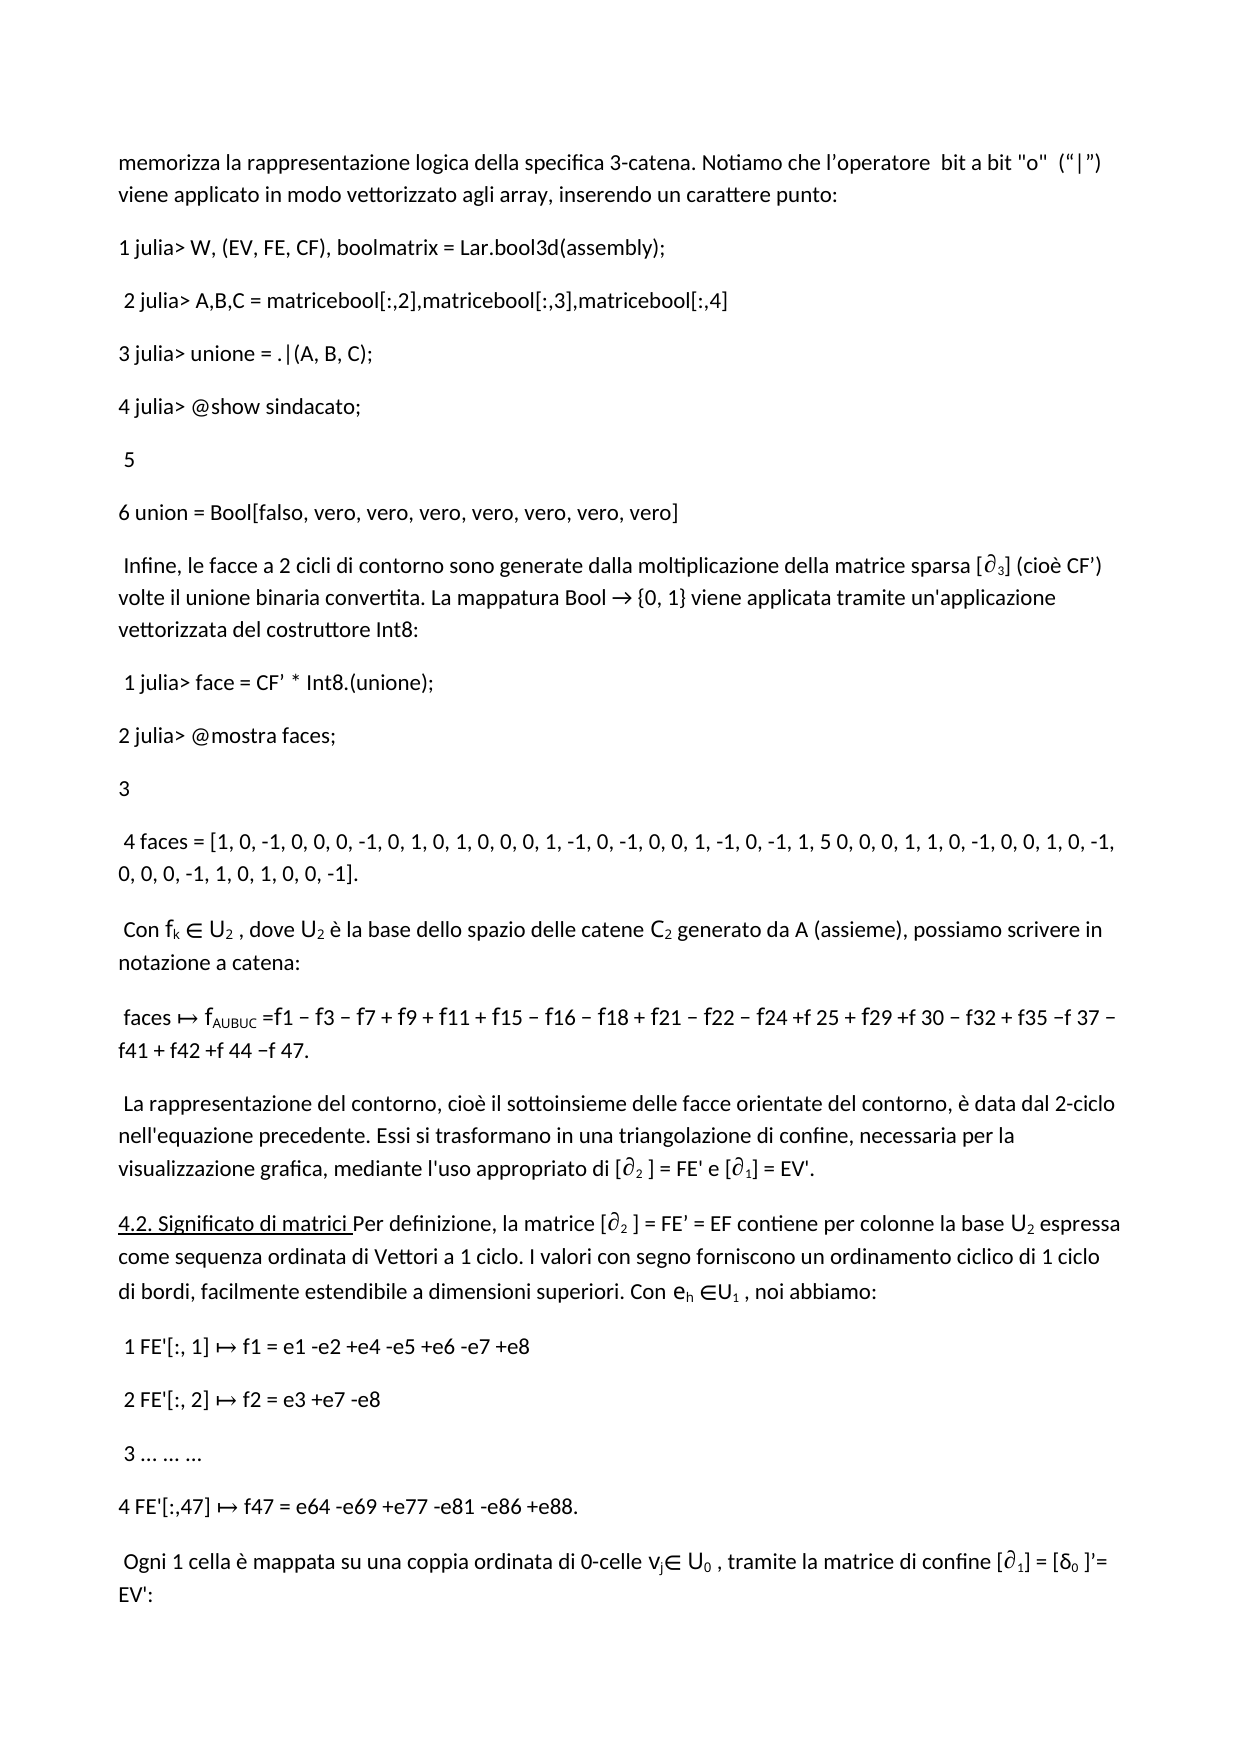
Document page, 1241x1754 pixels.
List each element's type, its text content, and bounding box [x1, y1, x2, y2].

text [118, 148, 1122, 208]
text 3 julia> unione = .|(A, B, C); [118, 339, 1122, 367]
text 2 FE'[:, 2] ↦ f2 = e3 +e7 -e8 [118, 1385, 1122, 1414]
text 4 faces = [1, 0, -1, 0, 0, 0, -1, 0, 1, 0, 1, 0, 0, 0, 1, -1, 0, -1, 0, 0, 1, -1, 0, -1, 1, 5 0, 0, 0, 1, 1, 0, -1, 0, 0, 1, 0, -1, 0, 0, 0, -1, 1, 0, 1, 0, 0, -1]. [118, 827, 1122, 888]
text 4 FE'[:,47] ↦ f47 = e64 -e69 +e77 -e81 -e86 +e88. [118, 1492, 1122, 1520]
text La rappresentazione del contorno, cioè il sottoinsieme delle facce orientate del contorno, è data dal 2-ciclo nell'equazione precedente. Essi si trasformano in una triangolazione di confine, necessaria per la visualizzazione grafica, mediante l'uso appropriato di [2 ] = FE' e [1] = EV'. [118, 1089, 1122, 1182]
text faces ↦ fAUBUC =f1 − f3 − f7 + f9 + f11 + f15 − f16 − f18 + f21 − f22 − f24 +f 25 + f29 +f 30 − f32 + f35 −f 37 − f41 + f42 +f 44 −f 47. [118, 1001, 1122, 1064]
text 4.2. Significato di matrici Per definizione, la matrice [2 ] = FE’ = EF contiene per colonne la base U2 espressa come sequenza ordinata di Vettori a 1 ciclo. I valori con segno forniscono un ordinamento ciclico di 1 ciclo di bordi, facilmente estendibile a dimensioni superiori. Con eh ∈U1 , noi abbiamo: [118, 1207, 1122, 1306]
text Infine, le facce a 2 cicli di contorno sono generate dalla moltiplicazione della matrice sparsa [3] (cioè CF’) volte il unione binaria convertita. La mappatura Bool → {0, 1} viene applicata tramite un'applicazione vettorizzata del costruttore Int8: [118, 551, 1122, 643]
text 1 FE'[:, 1] ↦ f1 = e1 -e2 +e4 -e5 +e6 -e7 +e8 [118, 1332, 1122, 1360]
text 3 ... ... ... [118, 1439, 1122, 1467]
text 4 julia> @show sindacato; [118, 392, 1122, 420]
text 1 julia> W, (EV, FE, CF), boolmatrix = Lar.bool3d(assembly); [118, 233, 1122, 261]
text Con fk ∈ U2 , dove U2 è la base dello spazio delle catene C2 generato da A (assieme), possiamo scrivere in notazione a catena: [118, 913, 1122, 976]
text 1 julia> face = CF’ * Int8.(unione); [118, 668, 1122, 696]
text 2 julia> A,B,C = matricebool[:,2],matricebool[:,3],matricebool[:,4] [118, 286, 1122, 314]
text Ogni 1 cella è mappata su una coppia ordinata di 0-celle vj∈ U0 , tramite la matrice di confine [1] = [δ0 ]’= EV': [118, 1545, 1122, 1608]
text 2 julia> @mostra faces; [118, 721, 1122, 749]
text 6 union = Bool[falso, vero, vero, vero, vero, vero, vero, vero] [118, 498, 1122, 526]
text 3 [118, 774, 1122, 802]
text 5 [118, 445, 1122, 473]
